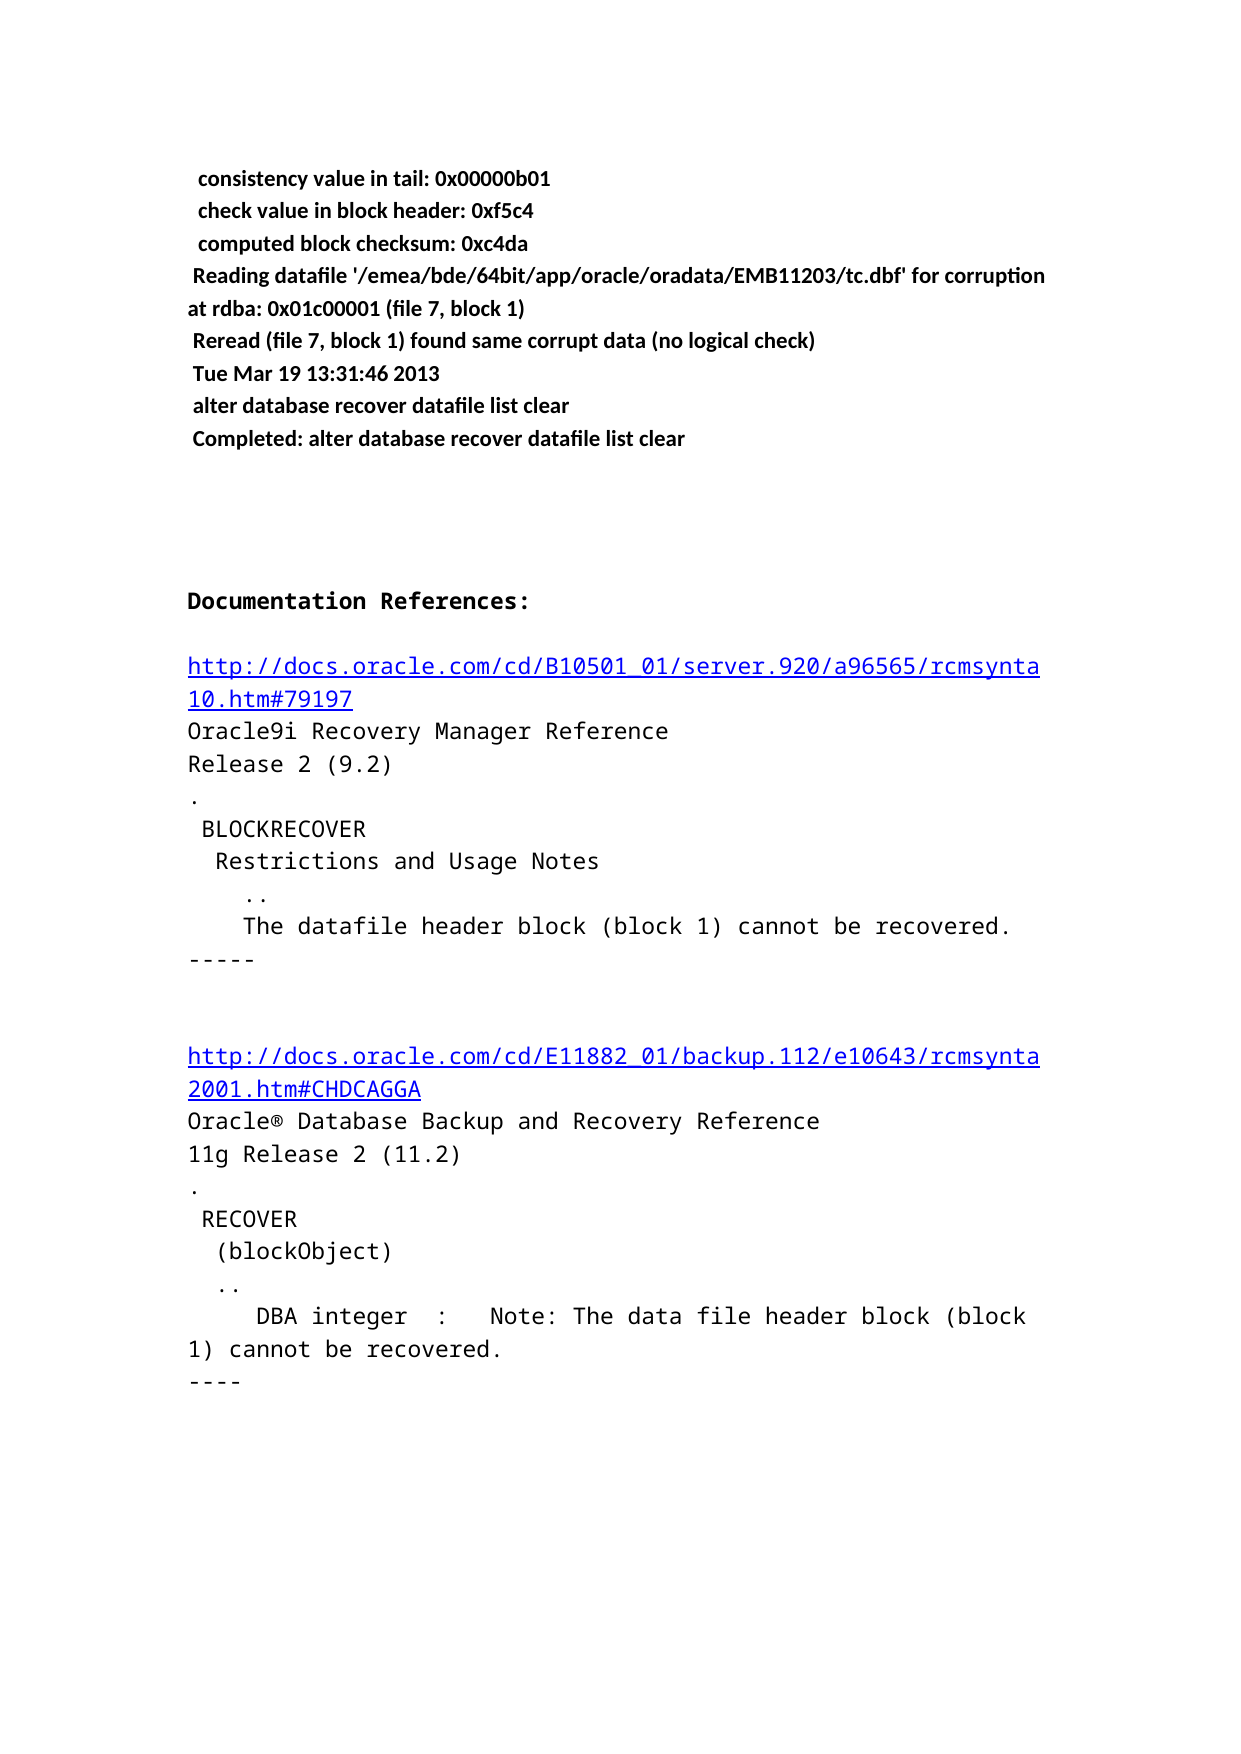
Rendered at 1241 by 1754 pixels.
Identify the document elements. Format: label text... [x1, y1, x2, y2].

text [187, 162, 1053, 519]
text Documentation References: http://docs.oracle.com/cd/B10501_01/server.920/a96565/rcmsynta10.htm#79197 Oracle9i Recovery Manager Reference Release 2 (9.2) . BLOCKRECOVER Restrictions and Usage Notes .. The datafile header block (block 1) cannot be recovered. ----- http://docs.oracle.com/cd/E11882_01/backup.112/e10643/rcmsynta2001.htm#CHDCAGGA Oracle® Database Backup and Recovery Reference 11g Release 2 (11.2) . RECOVER (blockObject) .. DBA integer : Note: The data file header block (block 1) cannot be recovered. ---- [187, 519, 1053, 1397]
